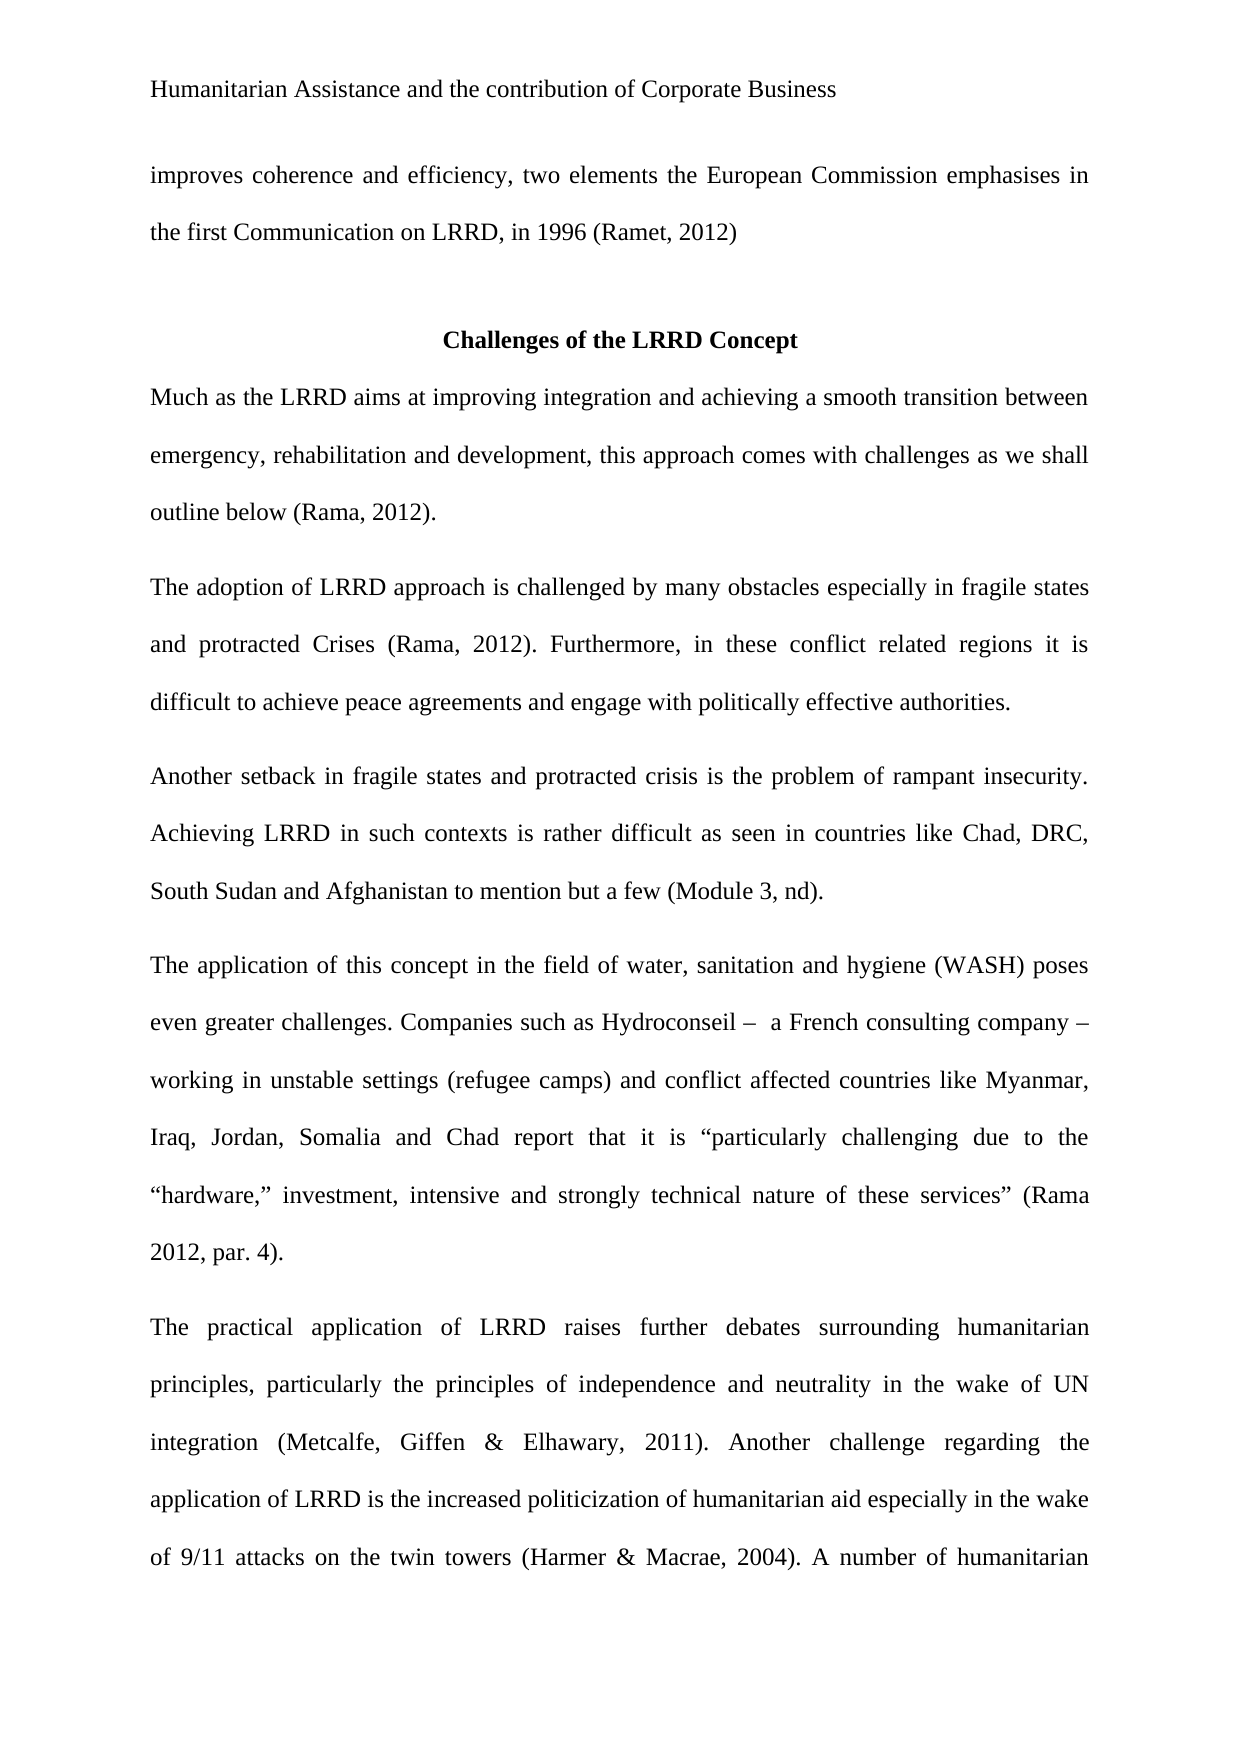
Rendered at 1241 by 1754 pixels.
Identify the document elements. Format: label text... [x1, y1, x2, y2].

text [150, 160, 1090, 246]
text The adoption of LRRD approach is challenged by many obstacles especially in fragile states and protracted Crises (Rama, 2012). Furthermore, in these conflict related regions it is difficult to achieve peace agreements and engage with politically effective authorities. [150, 572, 1090, 715]
subtitle Challenges of the LRRD Concept [150, 325, 1090, 354]
text Much as the LRRD aims at improving integration and achieving a smooth transition between emergency, rehabilitation and development, this approach comes with challenges as we shall outline below (Rama, 2012). [150, 382, 1090, 526]
text Another setback in fragile states and protracted crisis is the problem of rampant insecurity. Achieving LRRD in such contexts is rather difficult as seen in countries like Chad, DRC, South Sudan and Afghanistan to mention but a few (Module 3, nd). [150, 761, 1090, 904]
text The application of this concept in the field of water, sanitation and hygiene (WASH) poses even greater challenges. Companies such as Hydroconseil – a French consulting company – working in unstable settings (refugee camps) and conflict affected countries like Myanmar, Iraq, Jordan, Somalia and Chad report that it is “particularly challenging due to the “hardware,” investment, intensive and strongly technical nature of these services” (Rama 2012, par. 4). [150, 950, 1090, 1266]
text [150, 1312, 1090, 1570]
